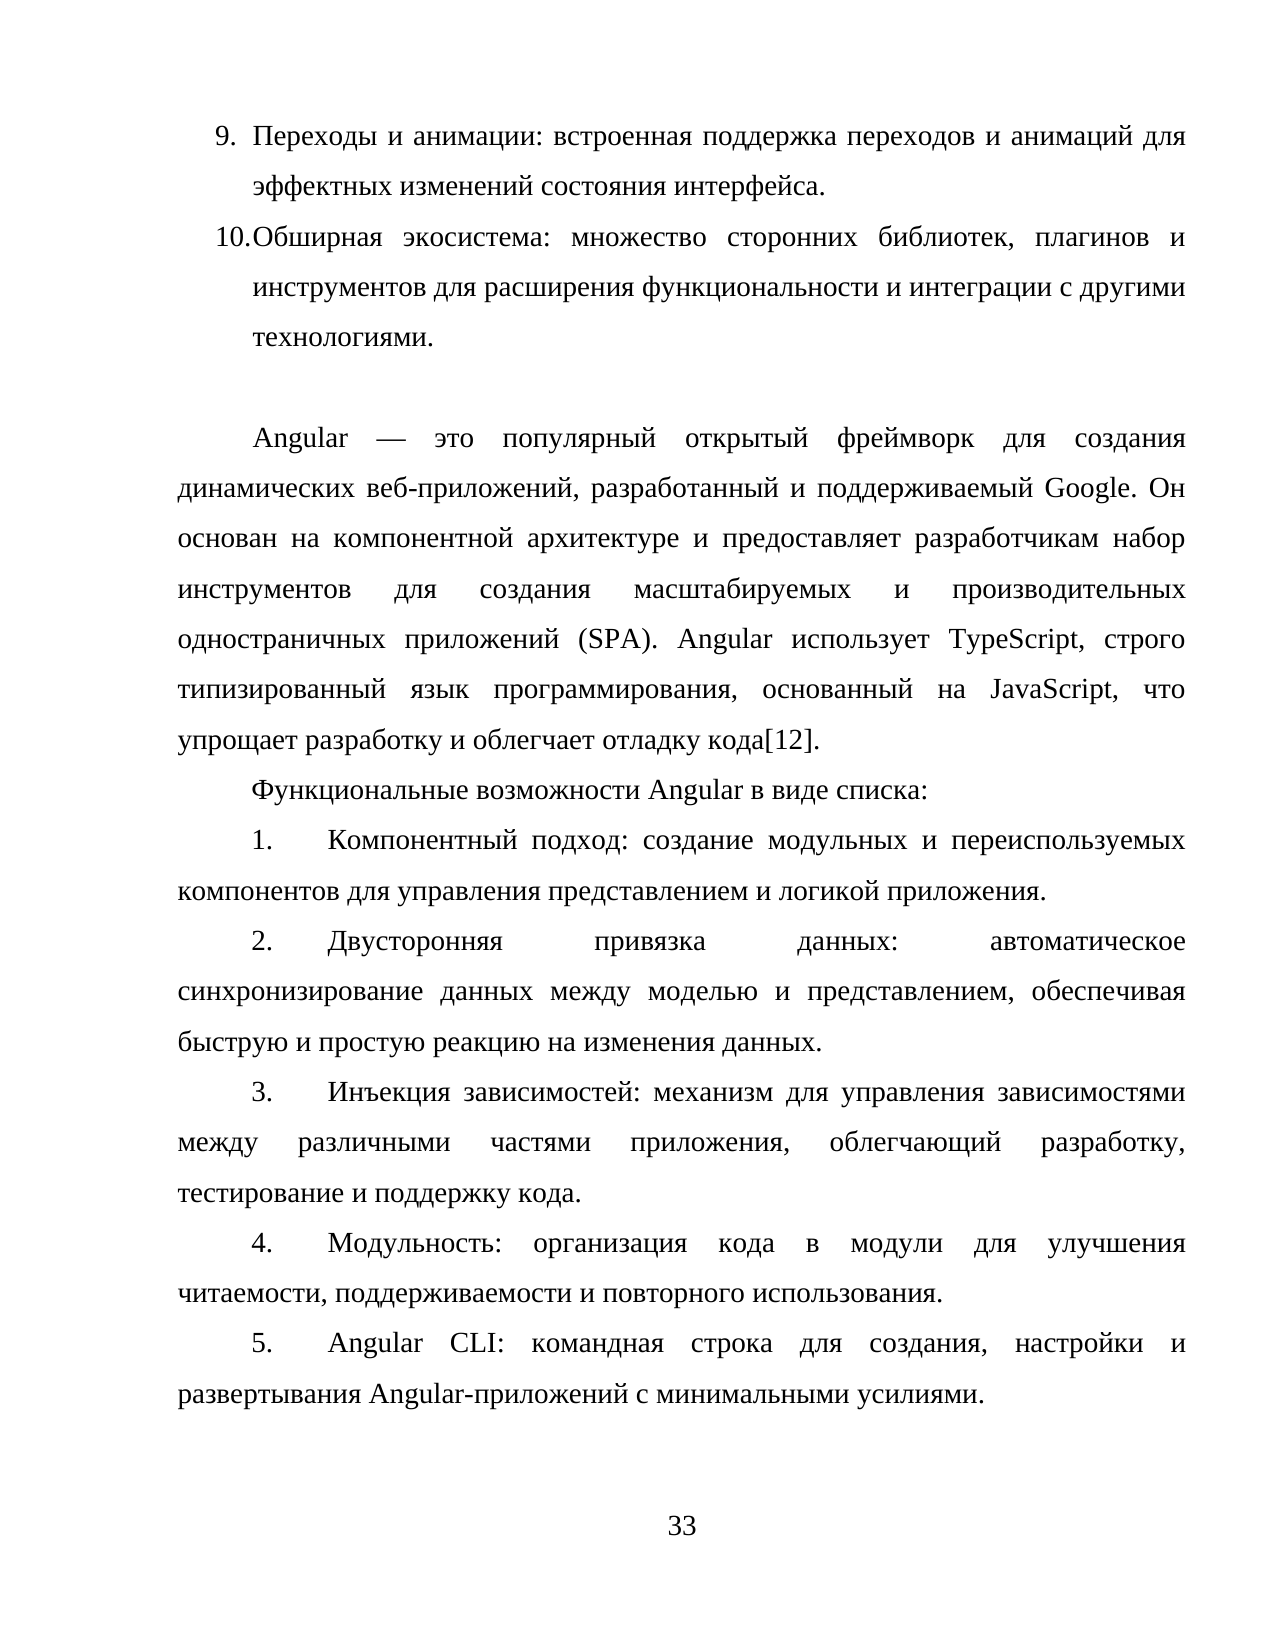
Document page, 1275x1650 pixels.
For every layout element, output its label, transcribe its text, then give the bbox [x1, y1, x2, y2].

list Переходы и анимации: встроенная поддержка переходов и анимаций для эффектных изменений состояния интерфейса. [215, 118, 1186, 202]
text Angular — это популярный открытый фреймворк для создания динамических веб-приложений, разработанный и поддерживаемый Google. Он основан на компонентной архитектуре и предоставляет разработчикам набор инструментов для создания масштабируемых и производительных одностраничных приложений (SPA). Angular использует TypeScript, строго типизированный язык программирования, основанный на JavaScript, что упрощает разработку и облегчает отладку кода[12]. [177, 420, 1186, 755]
text Функциональные возможности Angular в виде списка: [177, 772, 1186, 806]
list Инъекция зависимостей: механизм для управления зависимостями между различными частями приложения, облегчающий разработку, тестирование и поддержку кода. [177, 1074, 1186, 1208]
list Обширная экосистема: множество сторонних библиотек, плагинов и инструментов для расширения функциональности и интеграции с другими технологиями. [215, 219, 1186, 353]
list Компонентный подход: создание модульных и переиспользуемых компонентов для управления представлением и логикой приложения. [177, 822, 1186, 906]
list Модульность: организация кода в модули для улучшения читаемости, поддерживаемости и повторного использования. [177, 1225, 1186, 1309]
list Angular CLI: командная строка для создания, настройки и развертывания Angular-приложений с минимальными усилиями. [177, 1326, 1186, 1409]
list Двусторонняя привязка данных: автоматическое синхронизирование данных между моделью и представлением, обеспечивая быструю и простую реакцию на изменения данных. [177, 923, 1186, 1057]
